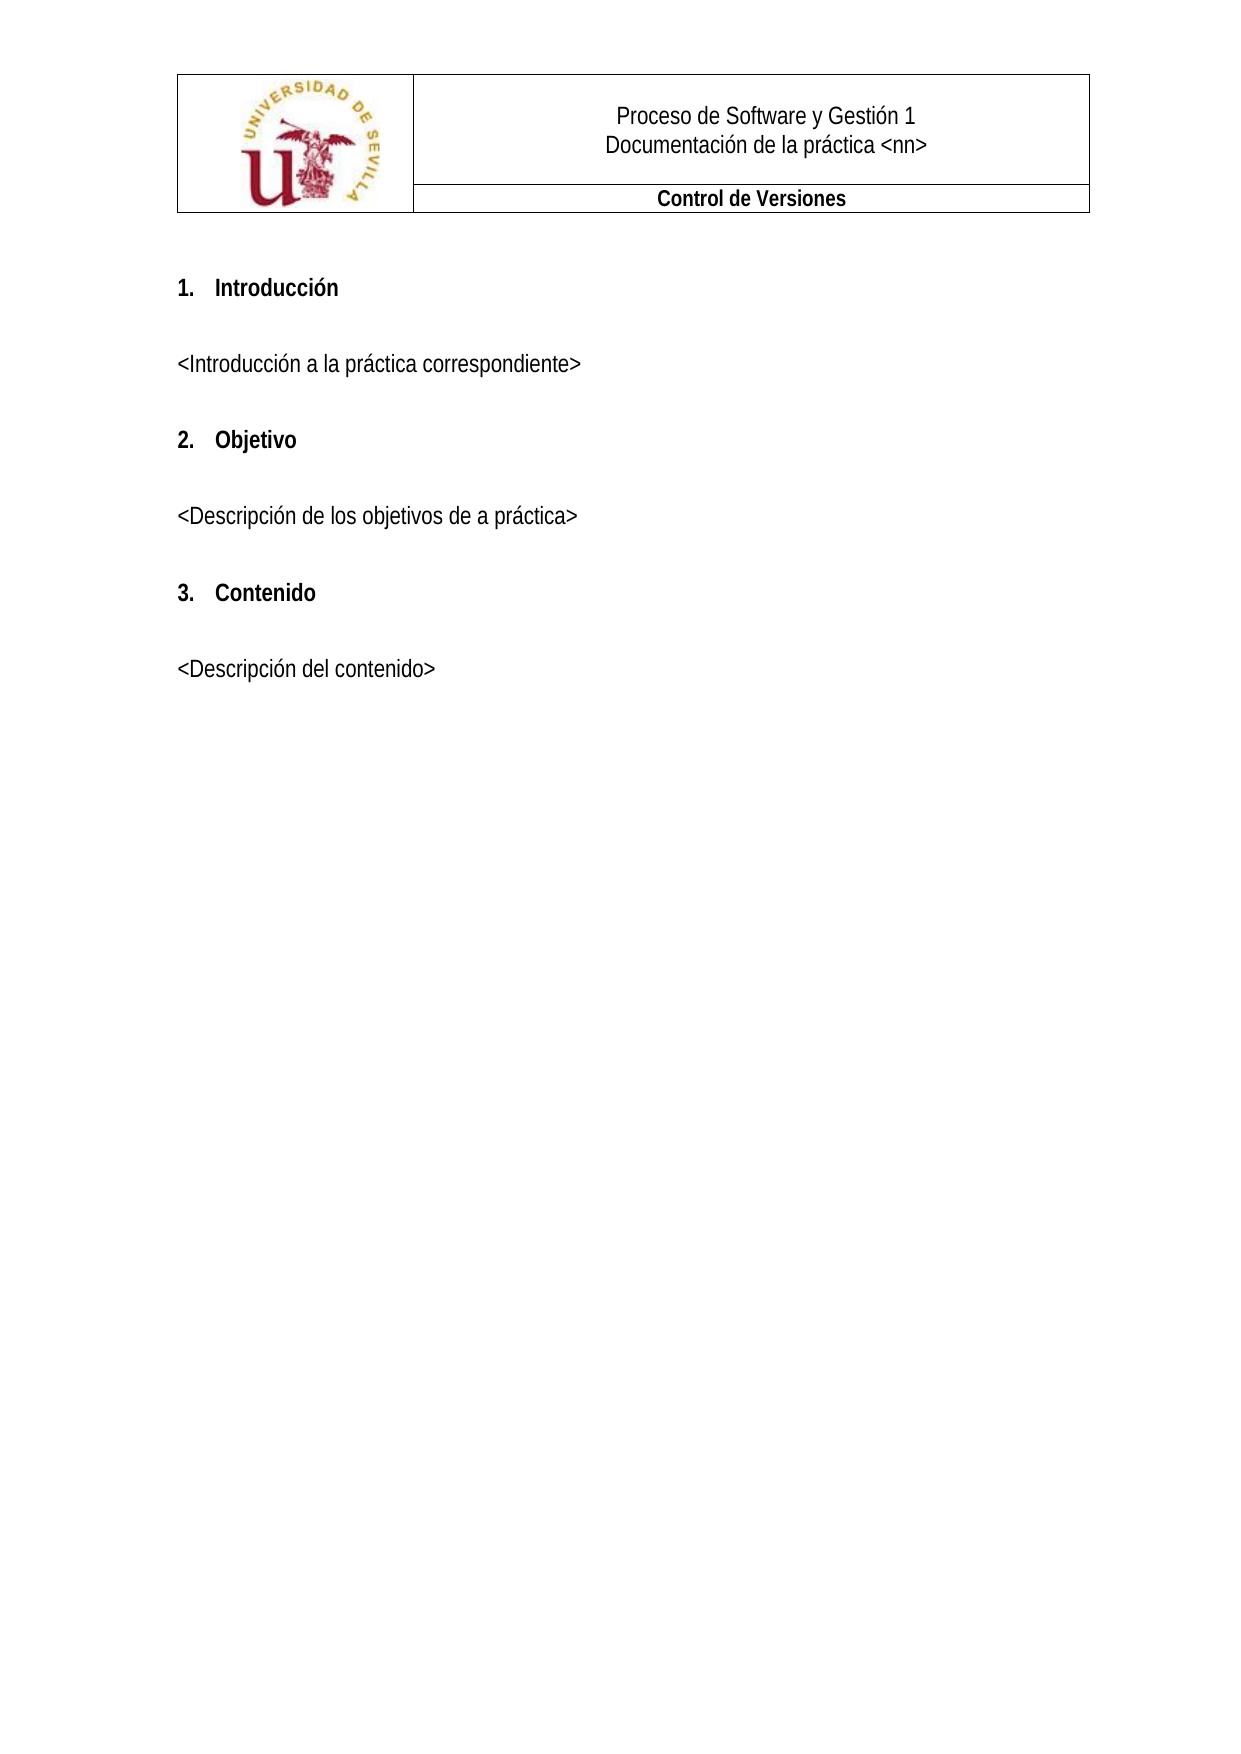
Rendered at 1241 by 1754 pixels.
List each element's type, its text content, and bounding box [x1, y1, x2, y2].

subtitle Contenido [177, 577, 1063, 606]
text <Descripción de los objetivos de a práctica> [177, 501, 1063, 530]
subtitle Introducción [177, 272, 1063, 301]
subtitle Objetivo [177, 425, 1063, 454]
text <Introducción a la práctica correspondiente> [177, 349, 1063, 377]
text <Descripción del contenido> [177, 654, 1063, 682]
picture [240, 79, 381, 208]
